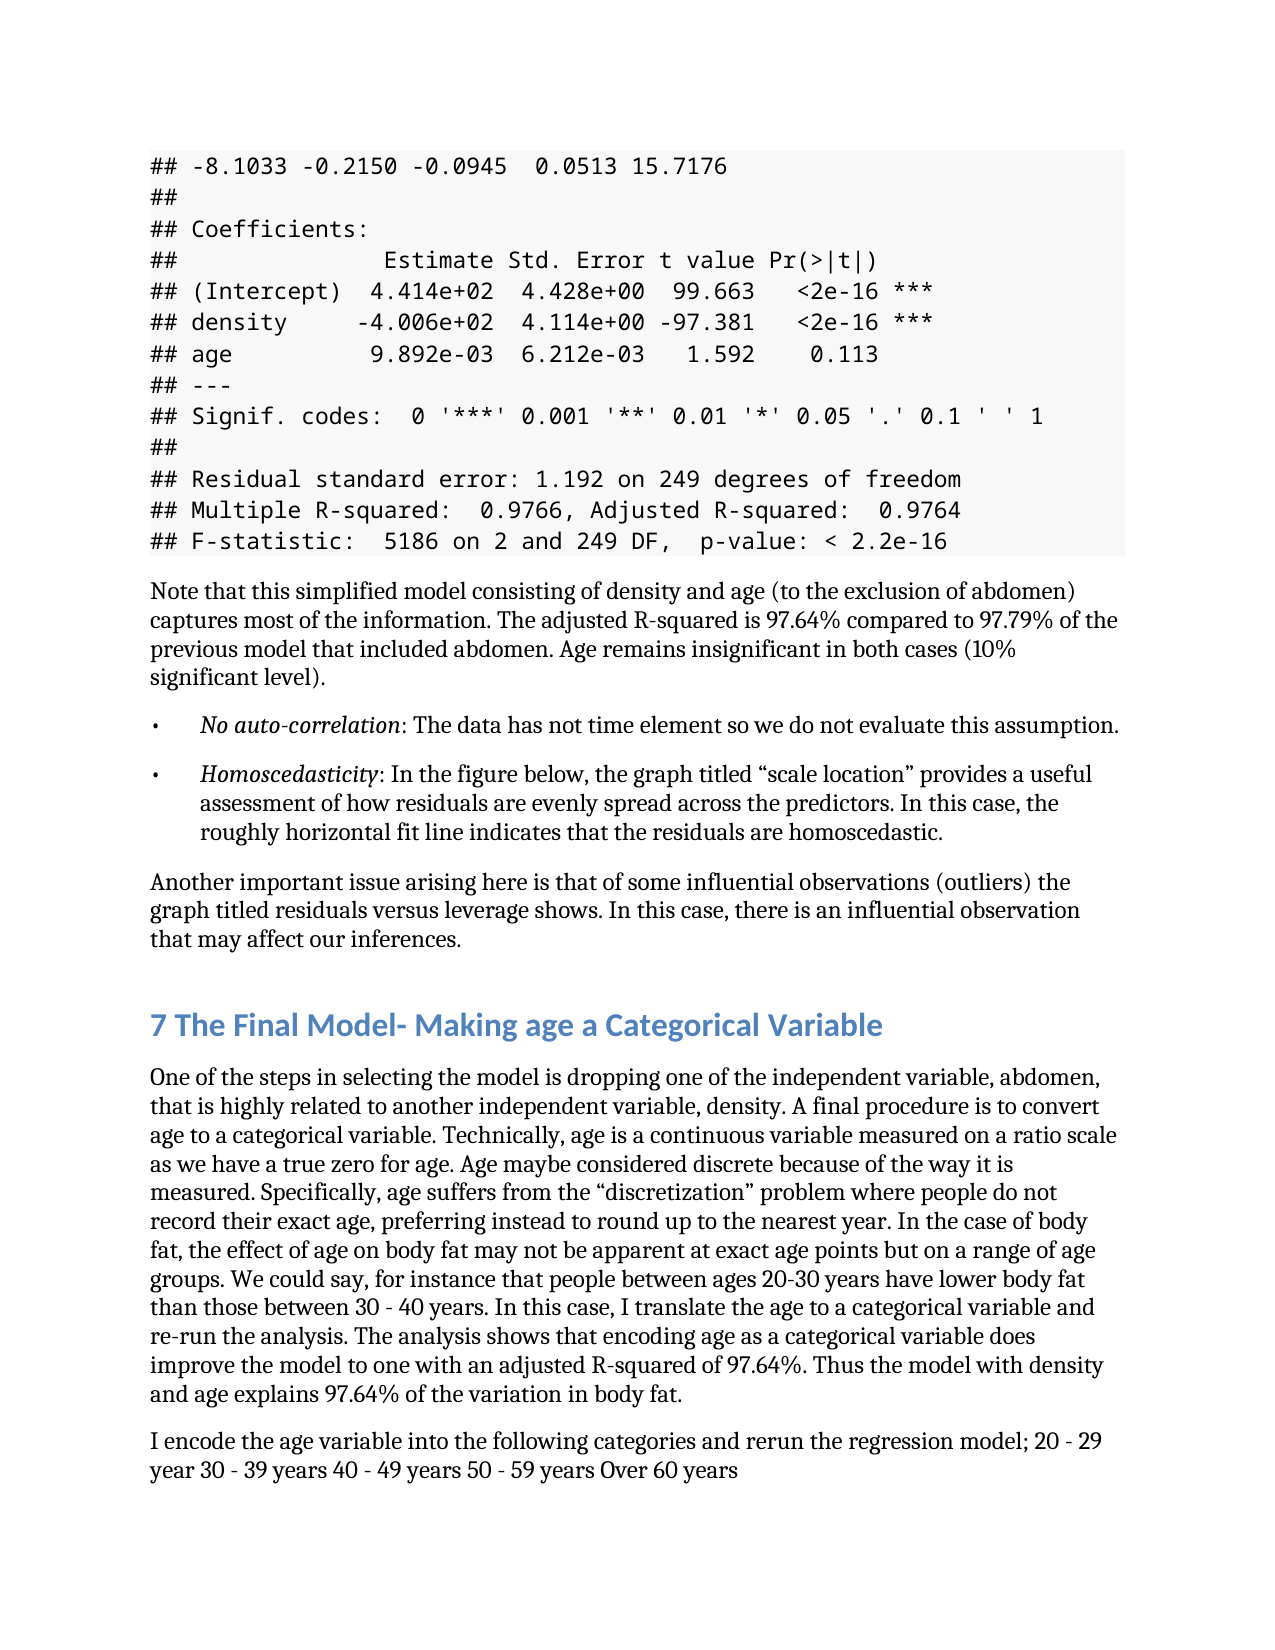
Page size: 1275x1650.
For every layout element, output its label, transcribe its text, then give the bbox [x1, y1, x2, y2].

text I encode the age variable into the following categories and rerun the regression model; 20 - 29 year 30 - 39 years 40 - 49 years 50 - 59 years Over 60 years [150, 1427, 1125, 1484]
list No auto-correlation: The data has not time element so we do not evaluate this assumption. [150, 711, 1125, 739]
subtitle 7 The Final Model- Making age a Categorical Variable [150, 1004, 1125, 1044]
text Note that this simplified model consisting of density and age (to the exclusion of abdomen) captures most of the information. The adjusted R-squared is 97.64% compared to 97.79% of the previous model that included abdomen. Age remains insignificant in both cases (10% significant level). [150, 577, 1125, 692]
text One of the steps in selecting the model is dropping one of the independent variable, abdomen, that is highly related to another independent variable, density. A final procedure is to convert age to a categorical variable. Technically, age is a continuous variable measured on a ratio scale as we have a true zero for age. Age maybe considered discrete because of the way it is measured. Specifically, age suffers from the “discretization” problem where people do not record their exact age, preferring instead to round up to the nearest year. In the case of body fat, the effect of age on body fat may not be apparent at exact age points but on a range of age groups. We could say, for instance that people between ages 20-30 years have lower body fat than those between 30 - 40 years. In this case, I translate the age to a categorical variable and re-run the analysis. The analysis shows that encoding age as a categorical variable does improve the model to one with an adjusted R-squared of 97.64%. Thus the model with density and age explains 97.64% of the variation in body fat. [150, 1063, 1125, 1408]
text Another important issue arising here is that of some influential observations (outliers) the graph titled residuals versus leverage shows. In this case, there is an influential observation that may affect our inferences. [150, 867, 1125, 954]
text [150, 150, 1125, 556]
list Homoscedasticity: In the figure below, the graph titled “scale location” provides a useful assessment of how residuals are evenly spread across the predictors. In this case, the roughly horizontal fit line indicates that the residuals are homoscedastic. [150, 760, 1125, 847]
